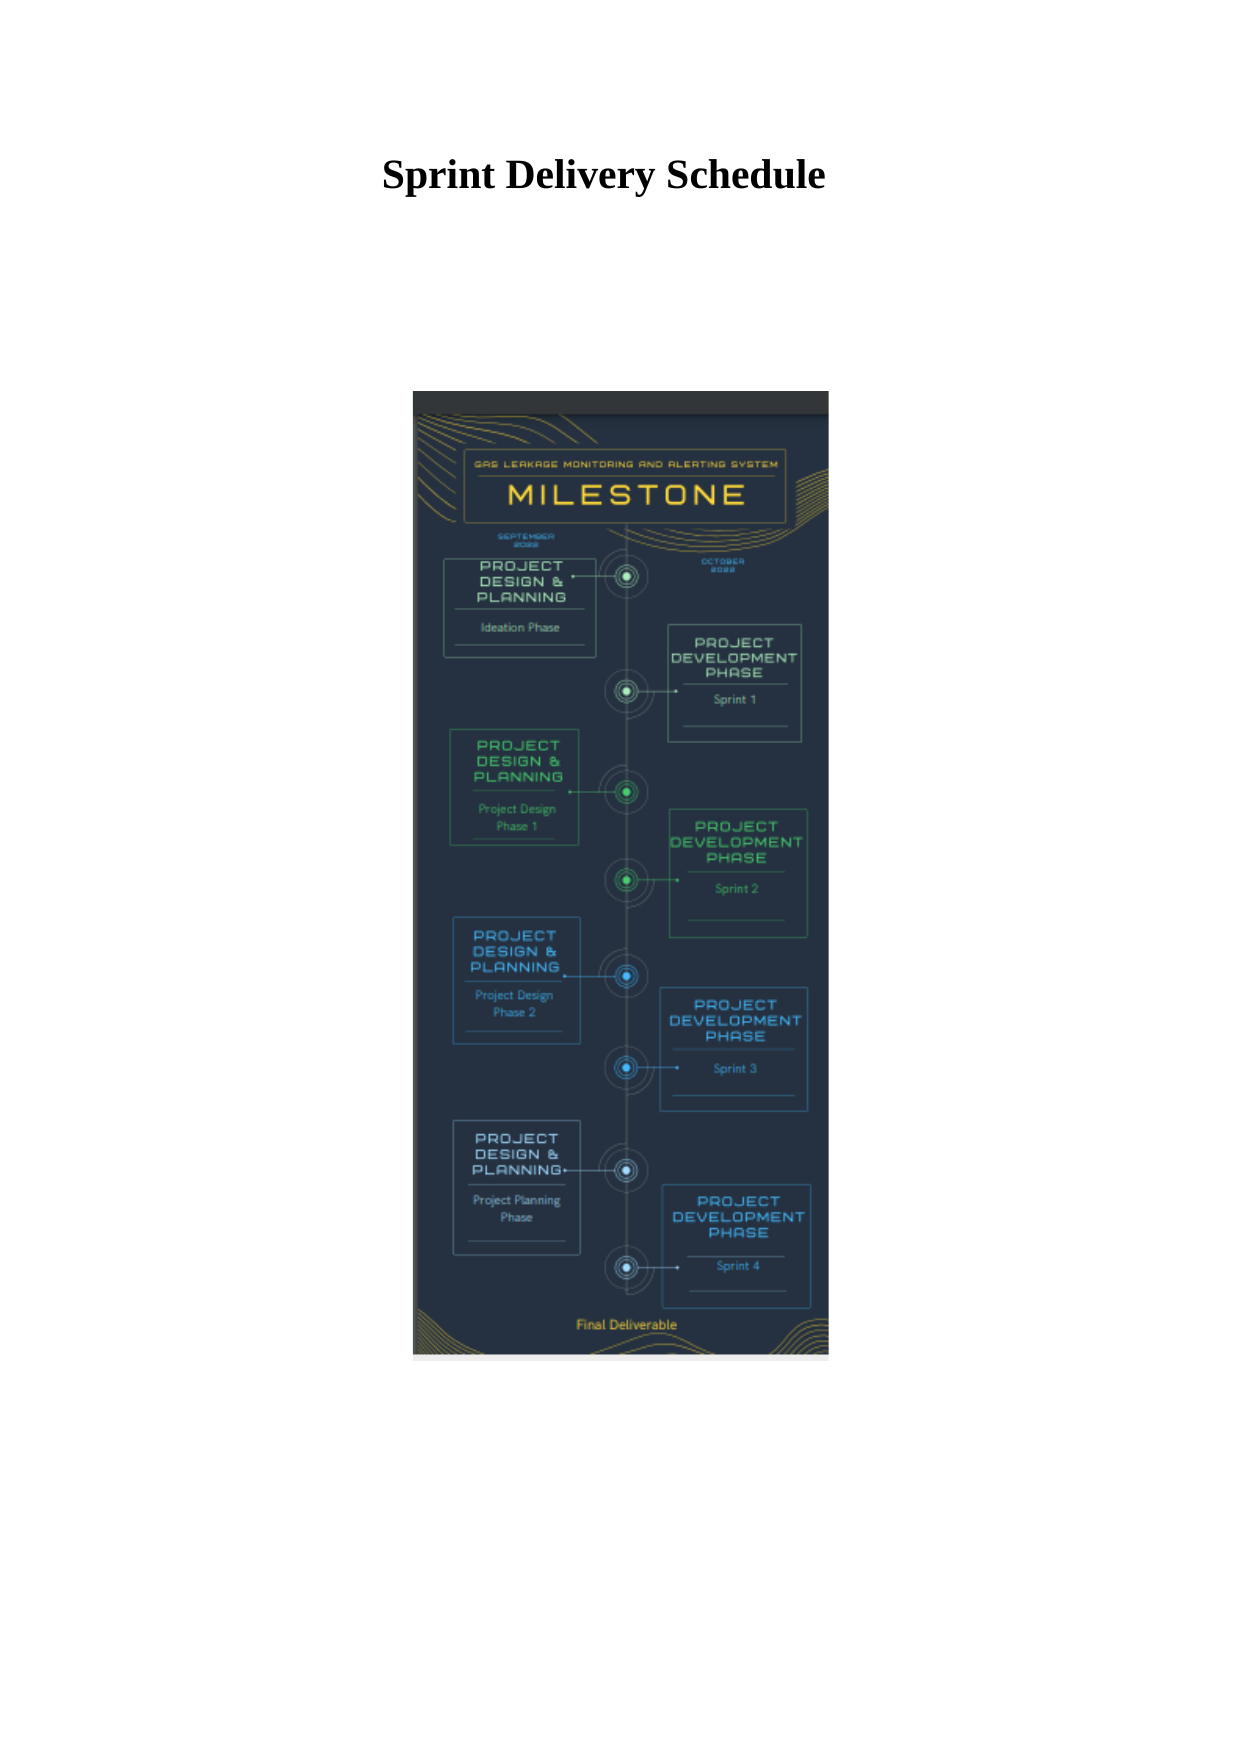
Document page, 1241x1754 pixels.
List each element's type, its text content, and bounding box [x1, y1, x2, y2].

picture [412, 391, 829, 1361]
text Sprint Delivery Schedule [103, 150, 1122, 198]
